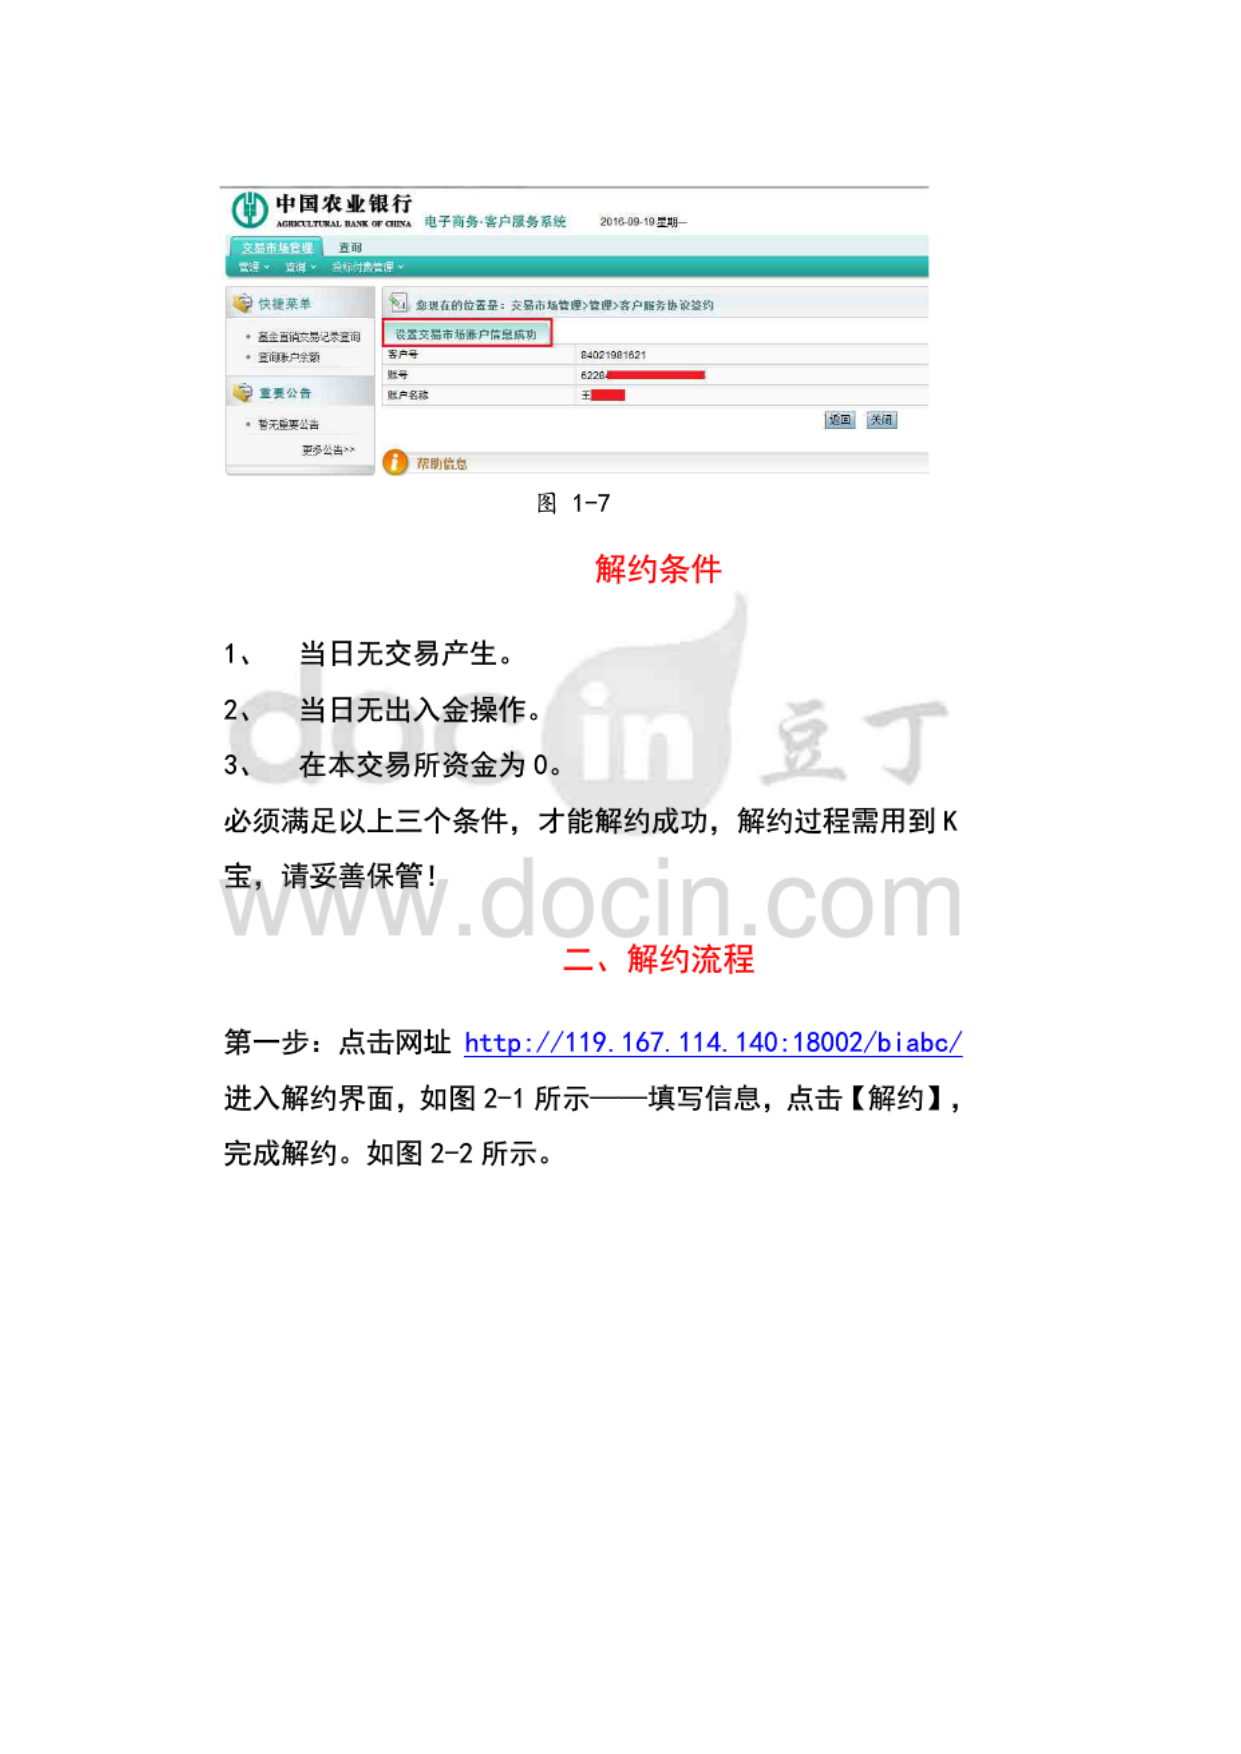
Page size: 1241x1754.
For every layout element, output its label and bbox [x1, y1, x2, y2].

picture [187, 552, 1053, 1182]
picture [187, 162, 1053, 549]
